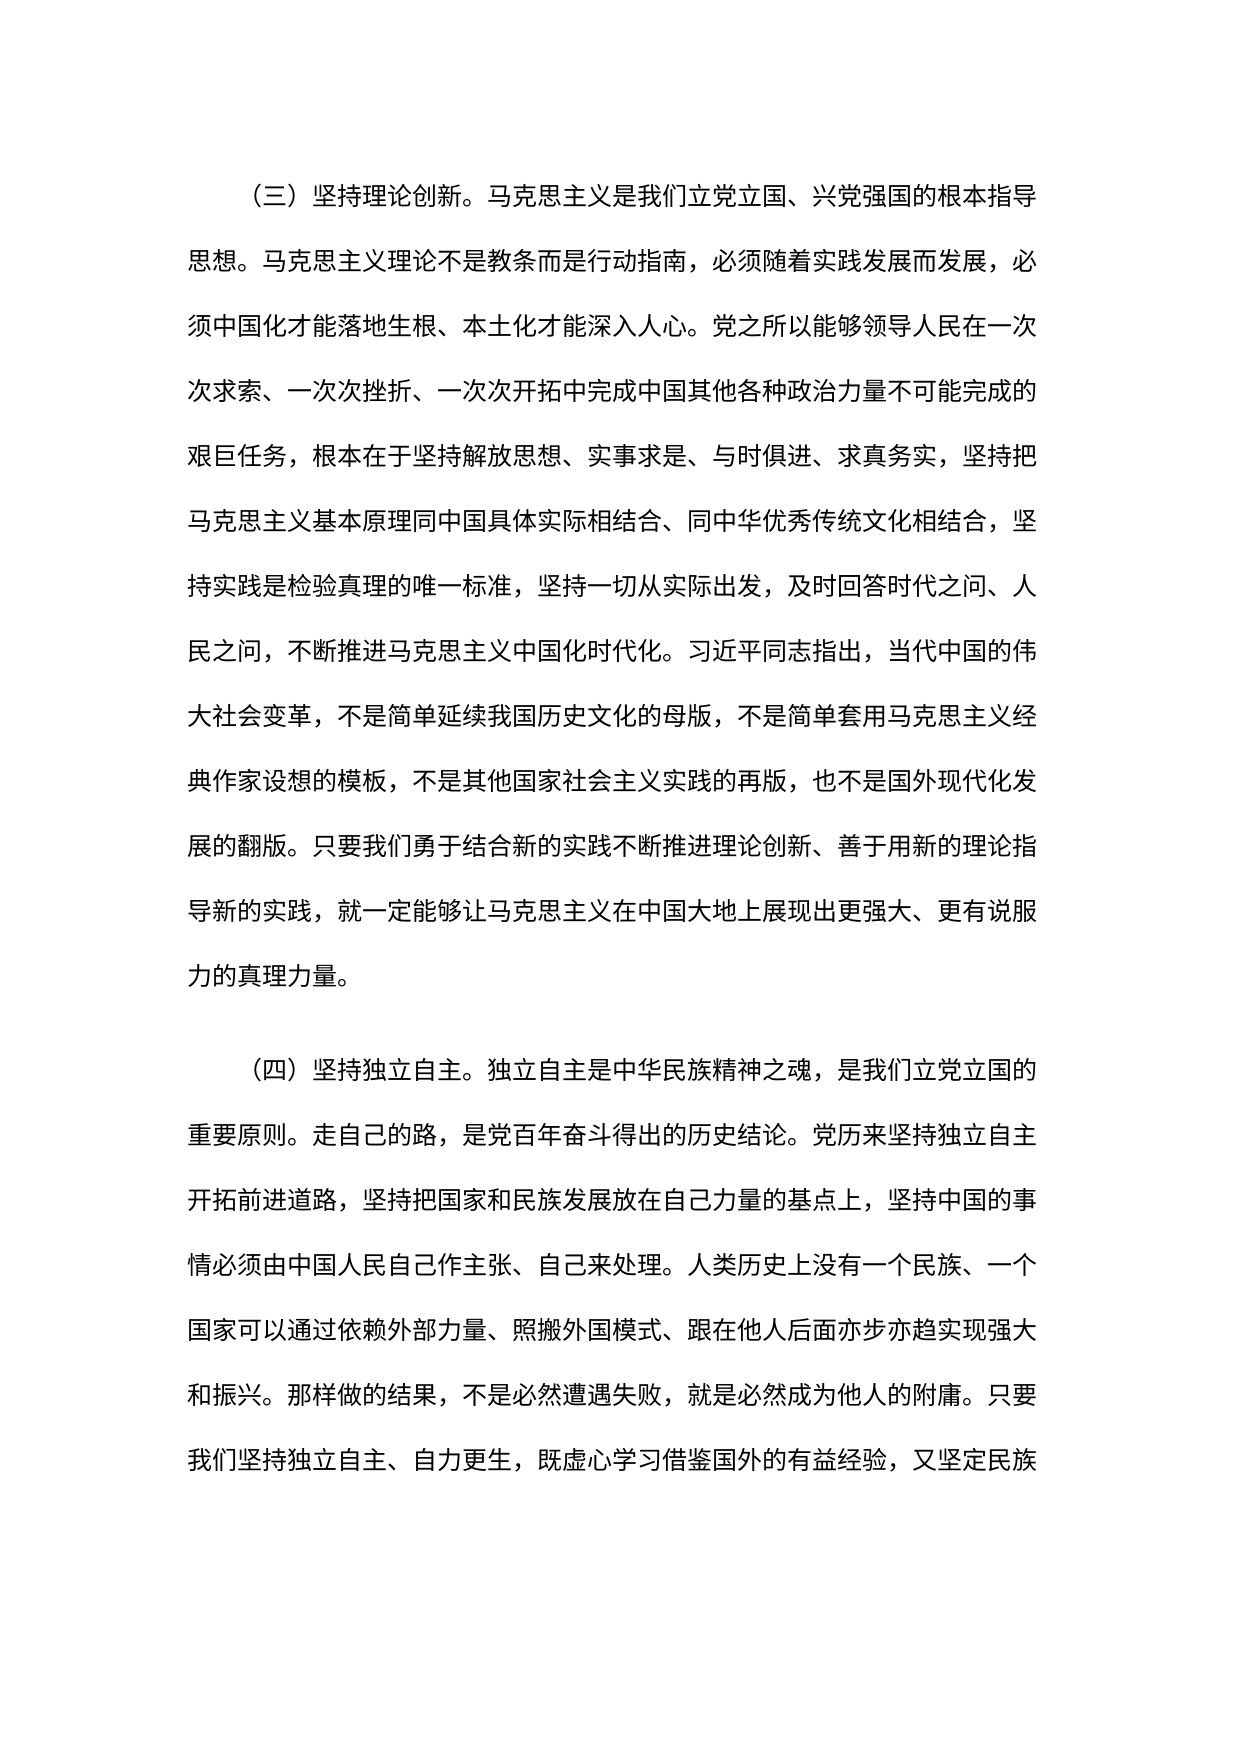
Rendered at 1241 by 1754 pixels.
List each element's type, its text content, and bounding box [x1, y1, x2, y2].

text （三）坚持理论创新。马克思主义是我们立党立国、兴党强国的根本指导思想。马克思主义理论不是教条而是行动指南，必须随着实践发展而发展，必须中国化才能落地生根、本土化才能深入人心。党之所以能够领导人民在一次次求索、一次次挫折、一次次开拓中完成中国其他各种政治力量不可能完成的艰巨任务，根本在于坚持解放思想、实事求是、与时俱进、求真务实，坚持把马克思主义基本原理同中国具体实际相结合、同中华优秀传统文化相结合，坚持实践是检验真理的唯一标准，坚持一切从实际出发，及时回答时代之问、人民之问，不断推进马克思主义中国化时代化。习近平同志指出，当代中国的伟大社会变革，不是简单延续我国历史文化的母版，不是简单套用马克思主义经典作家设想的模板，不是其他国家社会主义实践的再版，也不是国外现代化发展的翻版。只要我们勇于结合新的实践不断推进理论创新、善于用新的理论指导新的实践，就一定能够让马克思主义在中国大地上展现出更强大、更有说服力的真理力量。 [187, 162, 1053, 1007]
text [187, 1036, 1053, 1491]
